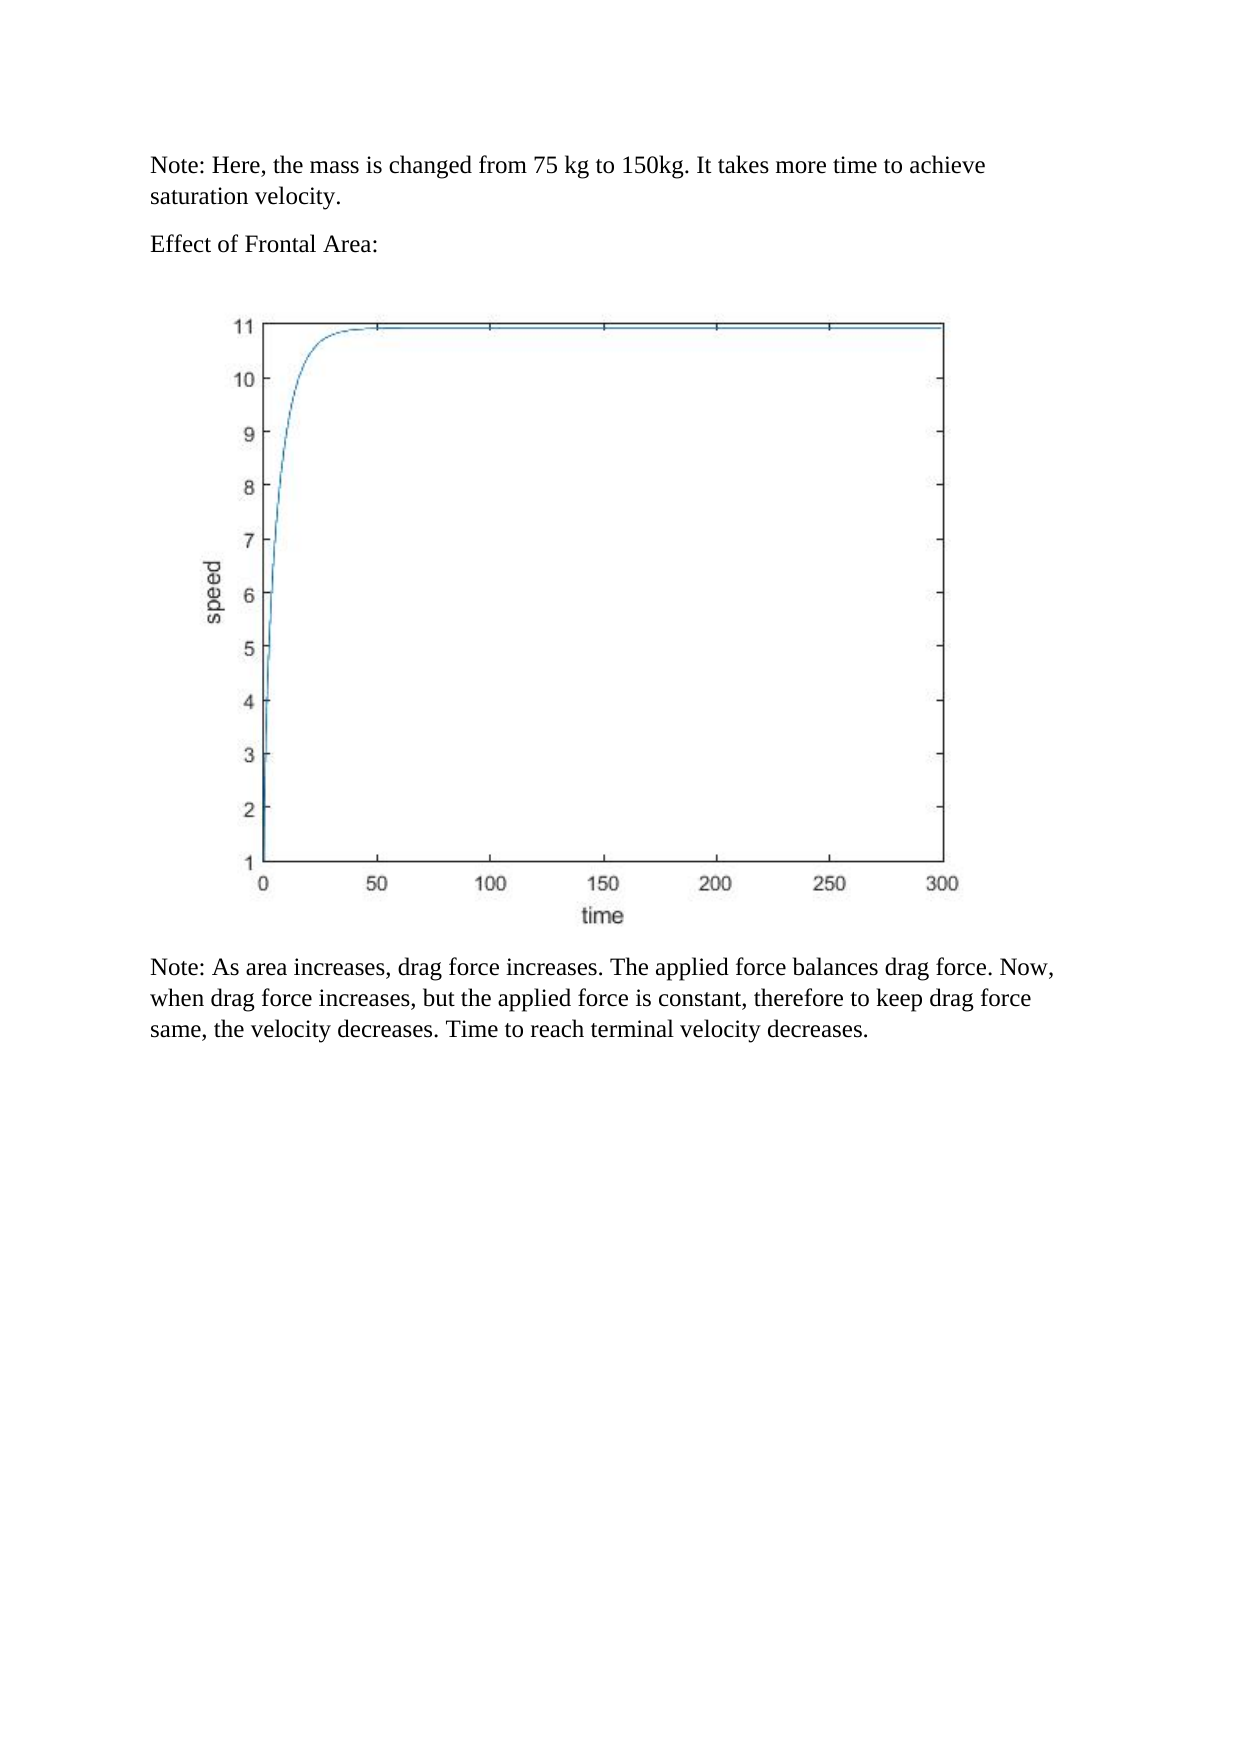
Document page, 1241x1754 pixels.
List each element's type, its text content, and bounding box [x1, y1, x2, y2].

picture [150, 276, 1025, 933]
text Note: Here, the mass is changed from 75 kg to 150kg. It takes more time to achieve saturation velocity. [150, 150, 1090, 210]
text Note: As area increases, drag force increases. The applied force balances drag force. Now, when drag force increases, but the applied force is constant, therefore to keep drag force same, the velocity decreases. Time to reach terminal velocity decreases. [150, 952, 1090, 1042]
text Effect of Frontal Area: [150, 229, 1090, 257]
